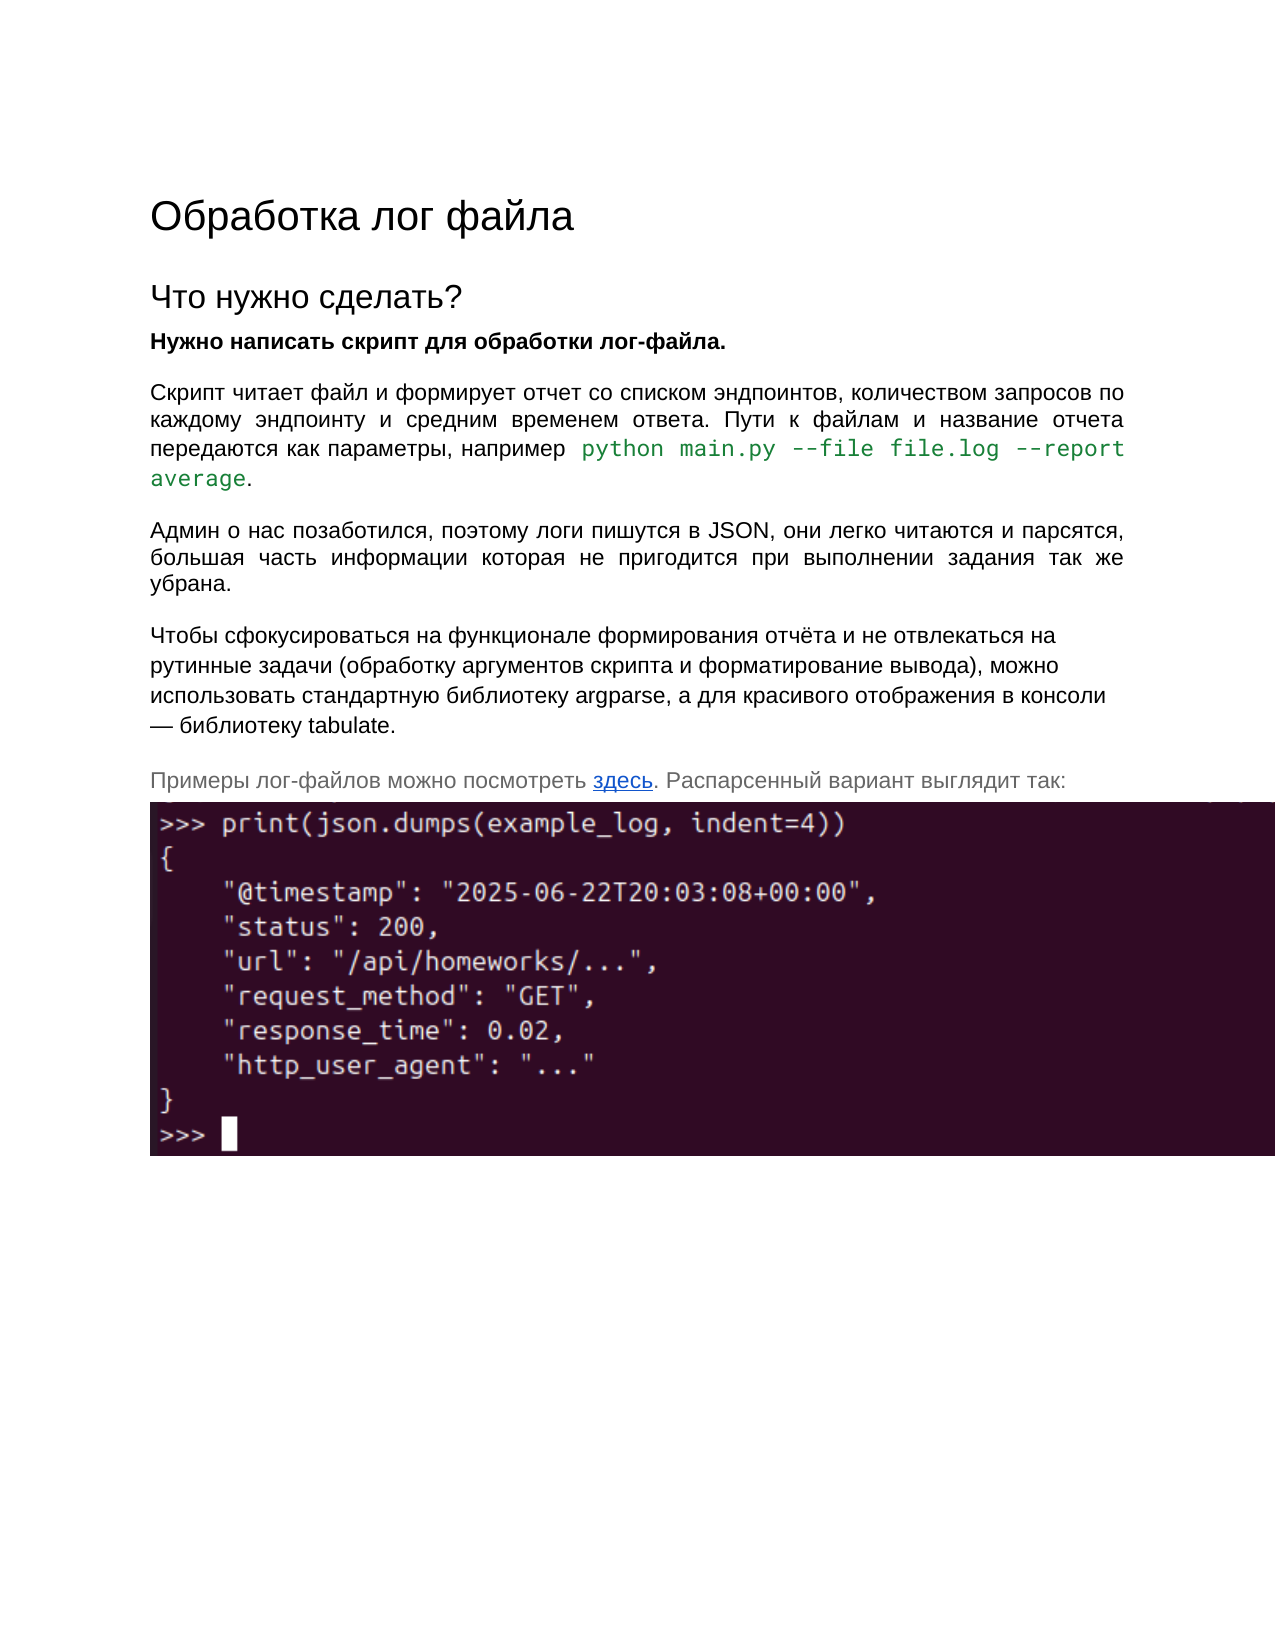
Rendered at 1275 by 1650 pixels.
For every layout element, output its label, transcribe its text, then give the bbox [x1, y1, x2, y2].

picture [150, 802, 1275, 1156]
text Скрипт читает файл и формирует отчет со списком эндпоинтов, количеством запросов по каждому эндпоинту и средним временем ответа. Пути к файлам и название отчета передаются как параметры, например python main.py --file file.log --report average. [150, 379, 1125, 492]
text Админ о нас позаботился, поэтому логи пишутся в JSON, они легко читаются и парсятся, большая часть информации которая не пригодится при выполнении задания так же убрана. [150, 517, 1125, 597]
subtitle Обработка лог файла [150, 192, 1125, 239]
subtitle Примеры лог-файлов можно посмотреть здесь. Распарсенный вариант выглядит так: [150, 767, 1125, 794]
text Чтобы сфокусироваться на функционале формирования отчёта и не отвлекаться на рутинные задачи (обработку аргументов скрипта и форматирование вывода), можно использовать стандартную библиотеку argparse, а для красивого отображения в консоли — библиотеку tabulate. [150, 622, 1125, 738]
subtitle Что нужно сделать? [150, 277, 1125, 316]
text Нужно написать скрипт для обработки лог-файла. [150, 328, 1125, 354]
